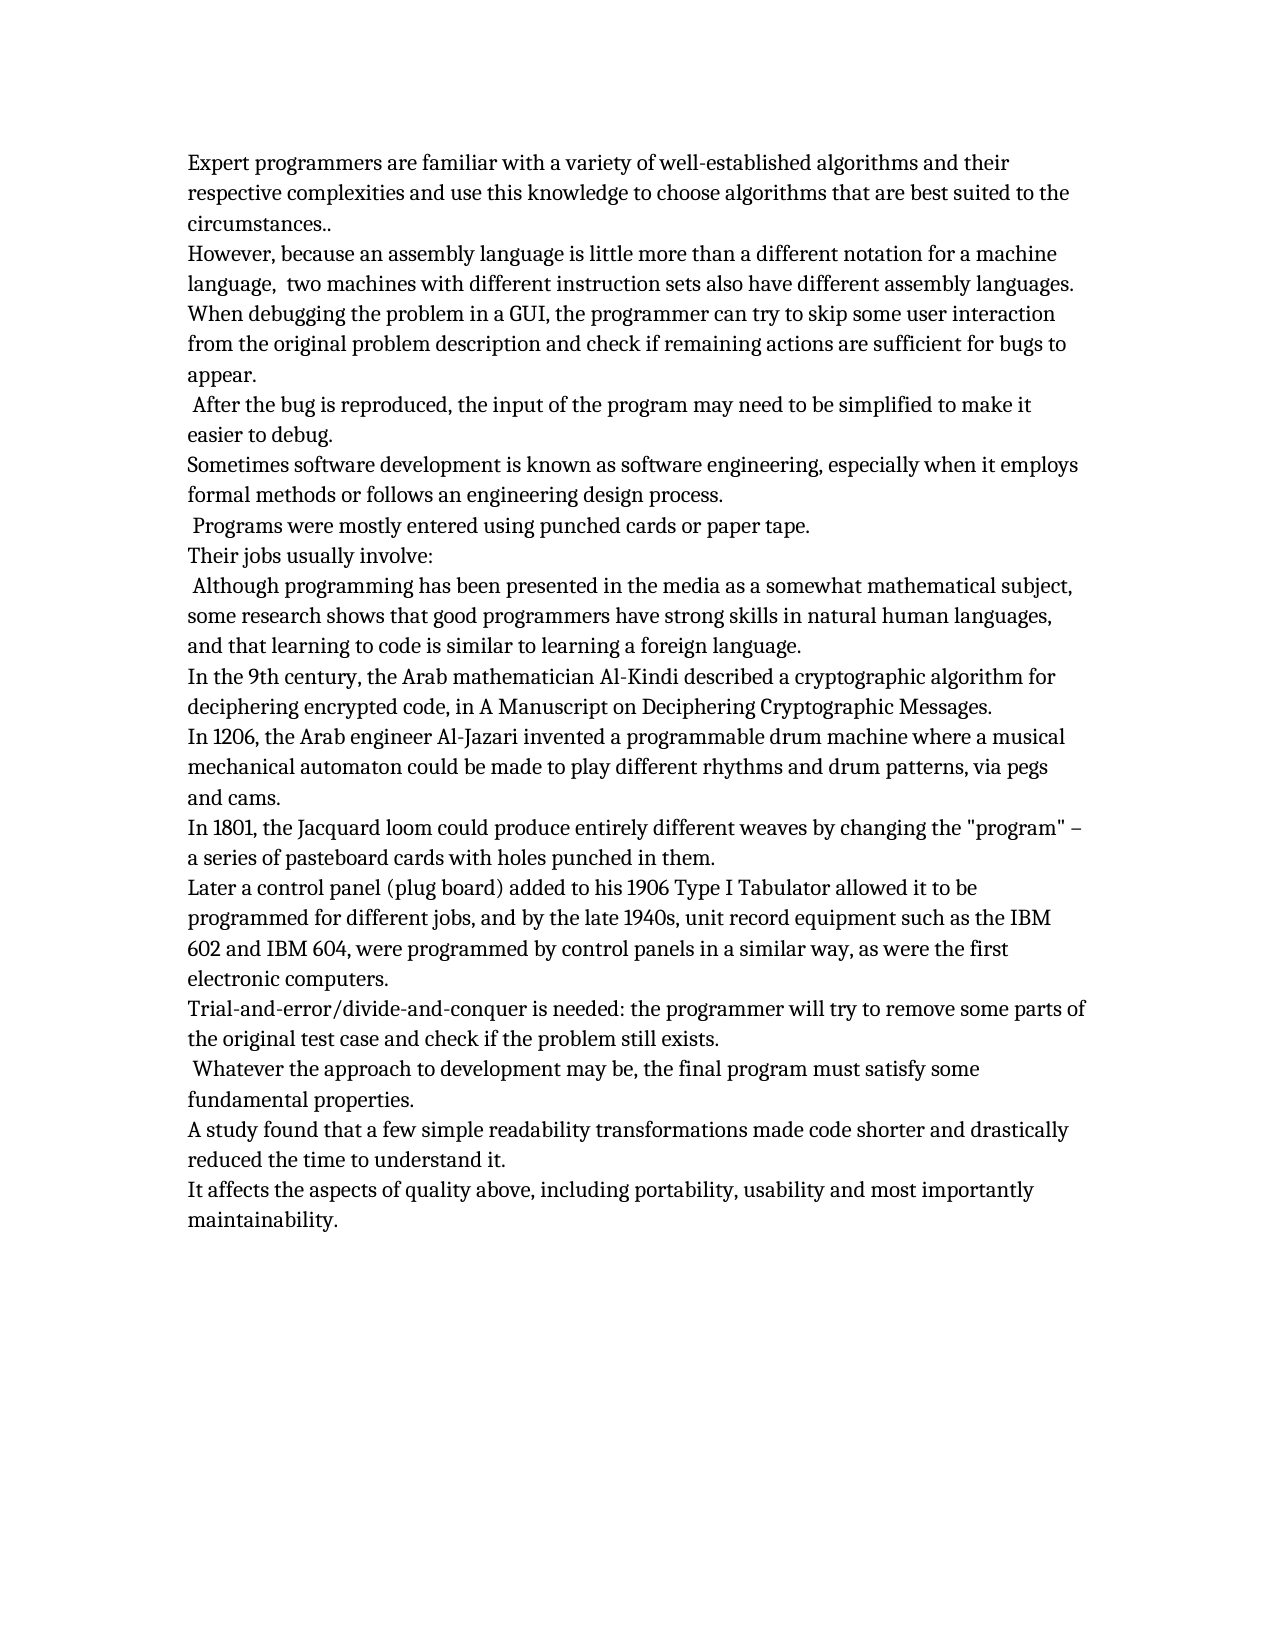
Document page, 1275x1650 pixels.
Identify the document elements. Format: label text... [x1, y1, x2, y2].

text Expert programmers are familiar with a variety of well-established algorithms and their respective complexities and use this knowledge to choose algorithms that are best suited to the circumstances.. However, because an assembly language is little more than a different notation for a machine language, two machines with different instruction sets also have different assembly languages. When debugging the problem in a GUI, the programmer can try to skip some user interaction from the original problem description and check if remaining actions are sufficient for bugs to appear. After the bug is reproduced, the input of the program may need to be simplified to make it easier to debug. Sometimes software development is known as software engineering, especially when it employs formal methods or follows an engineering design process. Programs were mostly entered using punched cards or paper tape. Their jobs usually involve: Although programming has been presented in the media as a somewhat mathematical subject, some research shows that good programmers have strong skills in natural human languages, and that learning to code is similar to learning a foreign language. In the 9th century, the Arab mathematician Al-Kindi described a cryptographic algorithm for deciphering encrypted code, in A Manuscript on Deciphering Cryptographic Messages. In 1206, the Arab engineer Al-Jazari invented a programmable drum machine where a musical mechanical automaton could be made to play different rhythms and drum patterns, via pegs and cams. In 1801, the Jacquard loom could produce entirely different weaves by changing the "program" – a series of pasteboard cards with holes punched in them. Later a control panel (plug board) added to his 1906 Type I Tabulator allowed it to be programmed for different jobs, and by the late 1940s, unit record equipment such as the IBM 602 and IBM 604, were programmed by control panels in a similar way, as were the first electronic computers. Trial-and-error/divide-and-conquer is needed: the programmer will try to remove some parts of the original test case and check if the problem still exists. Whatever the approach to development may be, the final program must satisfy some fundamental properties. A study found that a few simple readability transformations made code shorter and drastically reduced the time to understand it. It affects the aspects of quality above, including portability, usability and most importantly maintainability. [187, 150, 1087, 1234]
